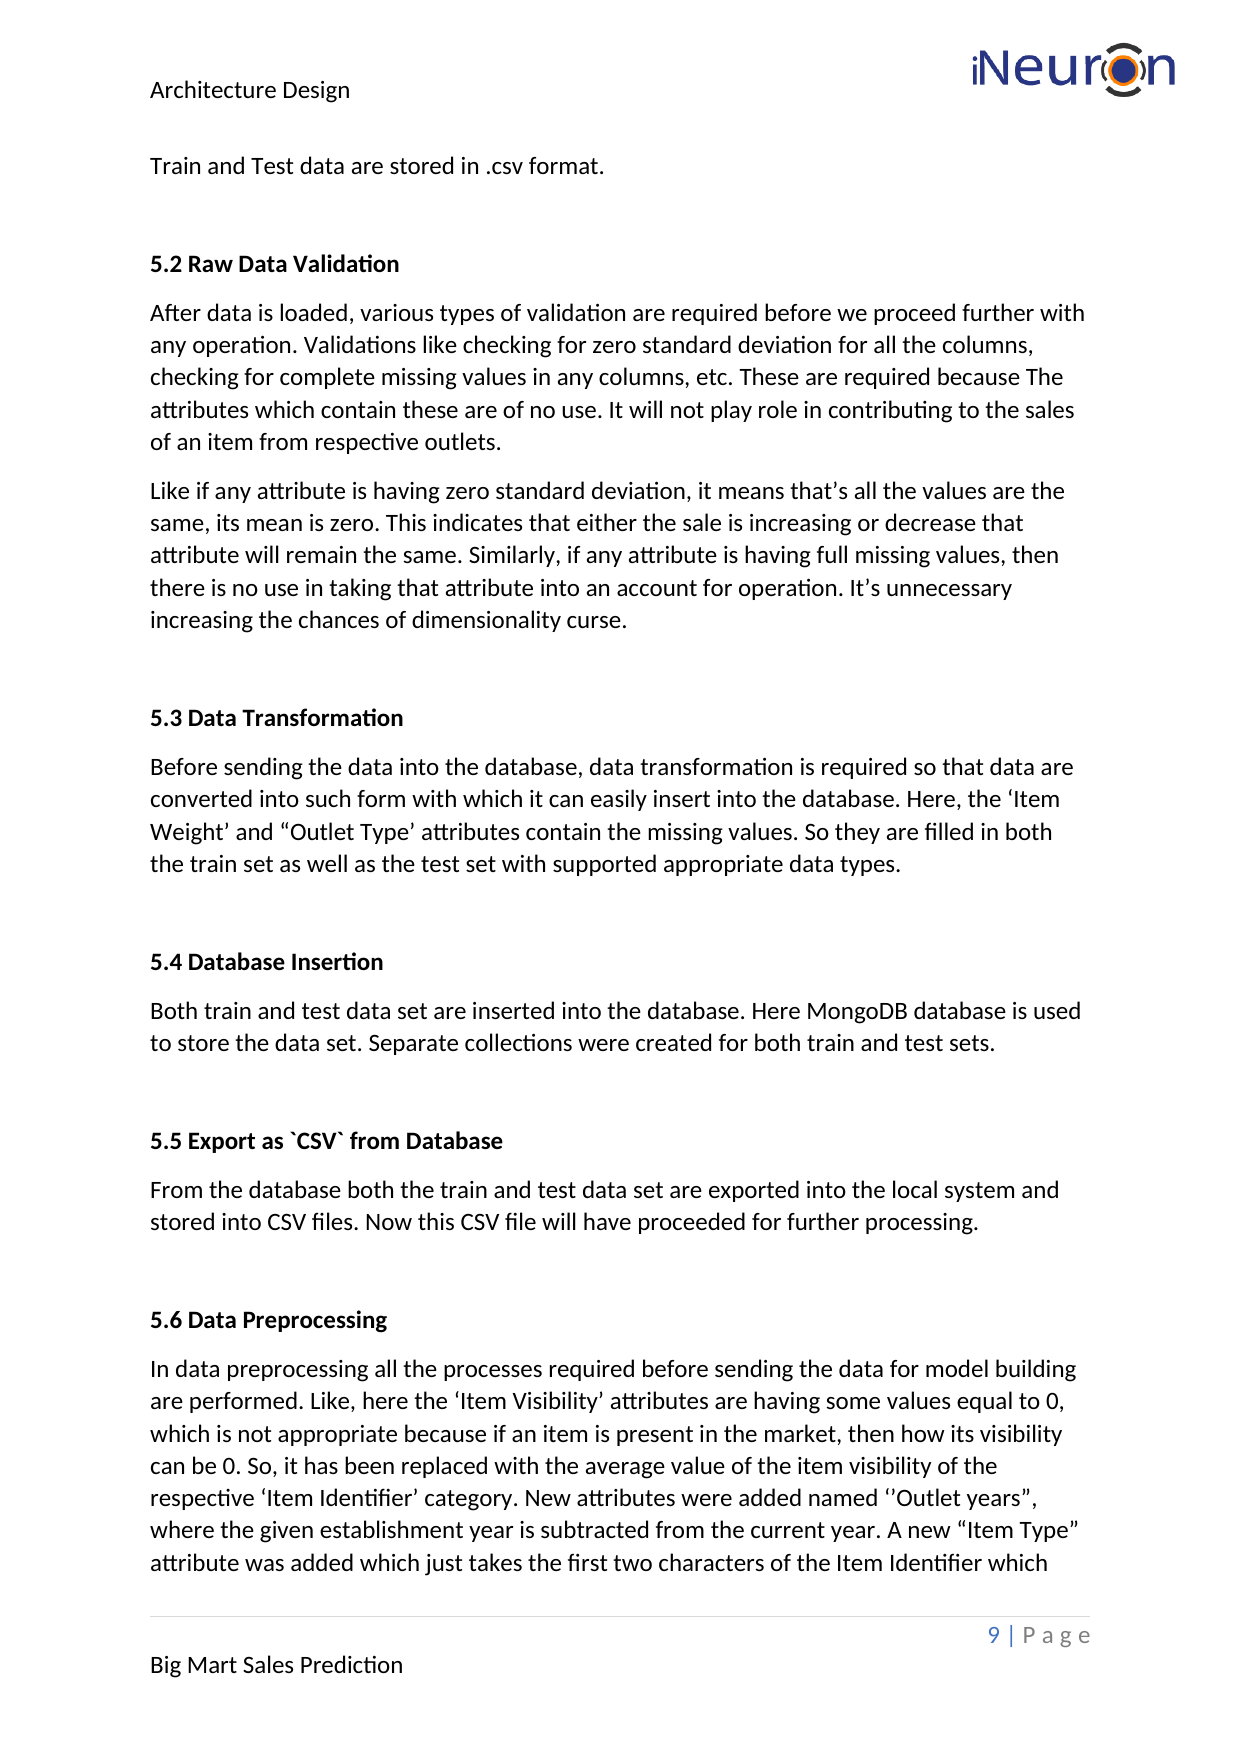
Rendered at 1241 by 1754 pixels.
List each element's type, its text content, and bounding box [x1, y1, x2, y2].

text Both train and test data set are inserted into the database. Here MongoDB database is used to store the data set. Separate collections were created for both train and test sets. [150, 995, 1090, 1058]
text 5.2 Raw Data Validation [150, 248, 1090, 278]
text From the database both the train and test data set are exported into the local system and stored into CSV files. Now this CSV file will have proceeded for further processing. [150, 1174, 1090, 1237]
picture [972, 42, 1175, 97]
text Train and Test data are stored in .csv format. [150, 150, 1090, 181]
text 5.5 Export as `CSV` from Database [150, 1125, 1090, 1156]
text 5.3 Data Transformation [150, 702, 1090, 733]
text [150, 1353, 1090, 1577]
text 5.6 Data Preprocessing [150, 1304, 1090, 1335]
text After data is loaded, various types of validation are required before we proceed further with any operation. Validations like checking for zero standard deviation for all the columns, checking for complete missing values in any columns, etc. These are required because The attributes which contain these are of no use. It will not play role in contributing to the sales of an item from respective outlets. [150, 297, 1090, 457]
text Before sending the data into the database, data transformation is required so that data are converted into such form with which it can easily insert into the database. Here, the ‘Item Weight’ and “Outlet Type’ attributes contain the missing values. So they are filled in both the train set as well as the test set with supported appropriate data types. [150, 751, 1090, 878]
text 5.4 Database Insertion [150, 946, 1090, 976]
text Like if any attribute is having zero standard deviation, it means that’s all the values are the same, its mean is zero. This indicates that either the sale is increasing or decrease that attribute will remain the same. Similarly, if any attribute is having full missing values, then there is no use in taking that attribute into an account for operation. It’s unnecessary increasing the chances of dimensionality curse. [150, 475, 1090, 635]
